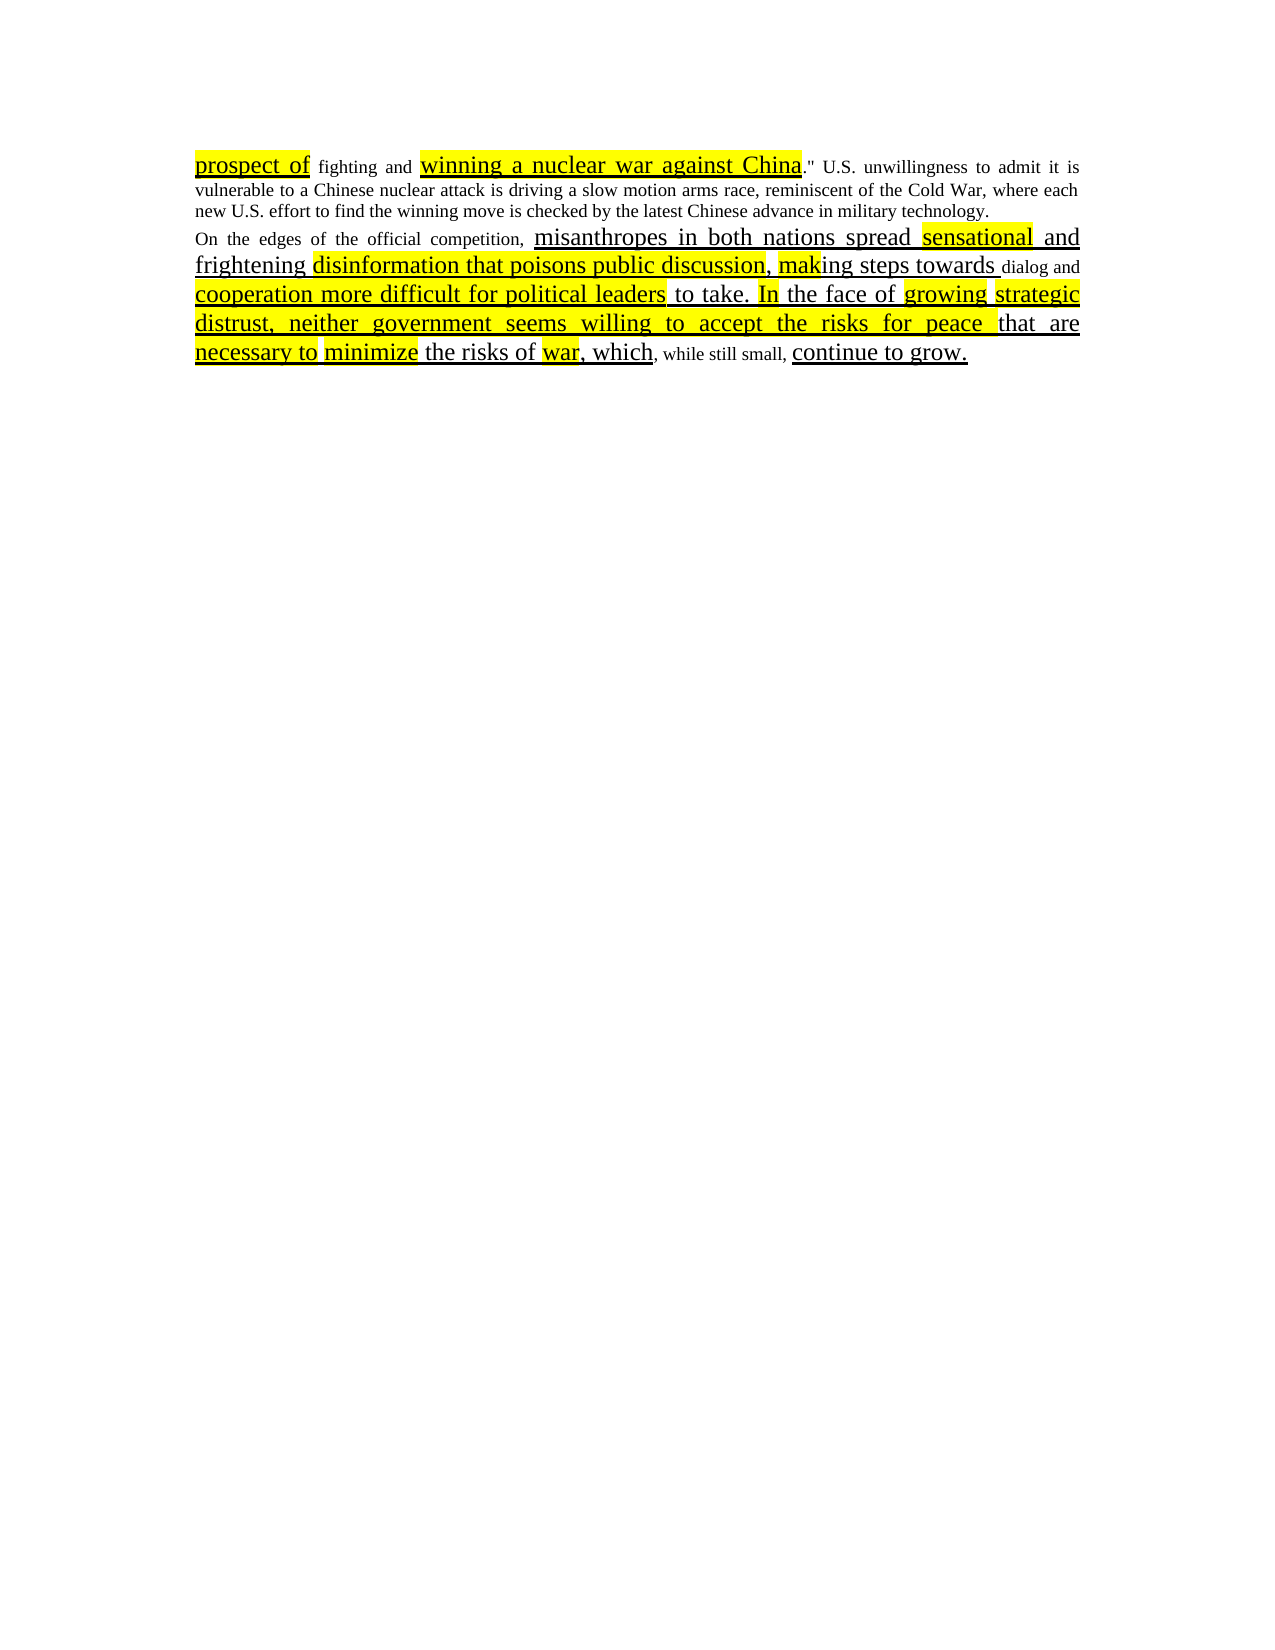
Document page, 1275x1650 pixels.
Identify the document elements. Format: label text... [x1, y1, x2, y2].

text On the edges of the official competition, misanthropes in both nations spread sensational and frightening disinformation that poisons public discussion, making steps towards dialog and cooperation more difficult for political leaders to take. In the face of growing strategic distrust, neither government seems willing to accept the risks for peace that are necessary to minimize the risks of war, which, while still small, continue to grow. [195, 222, 1080, 304]
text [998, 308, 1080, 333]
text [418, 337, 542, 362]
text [195, 150, 1080, 222]
